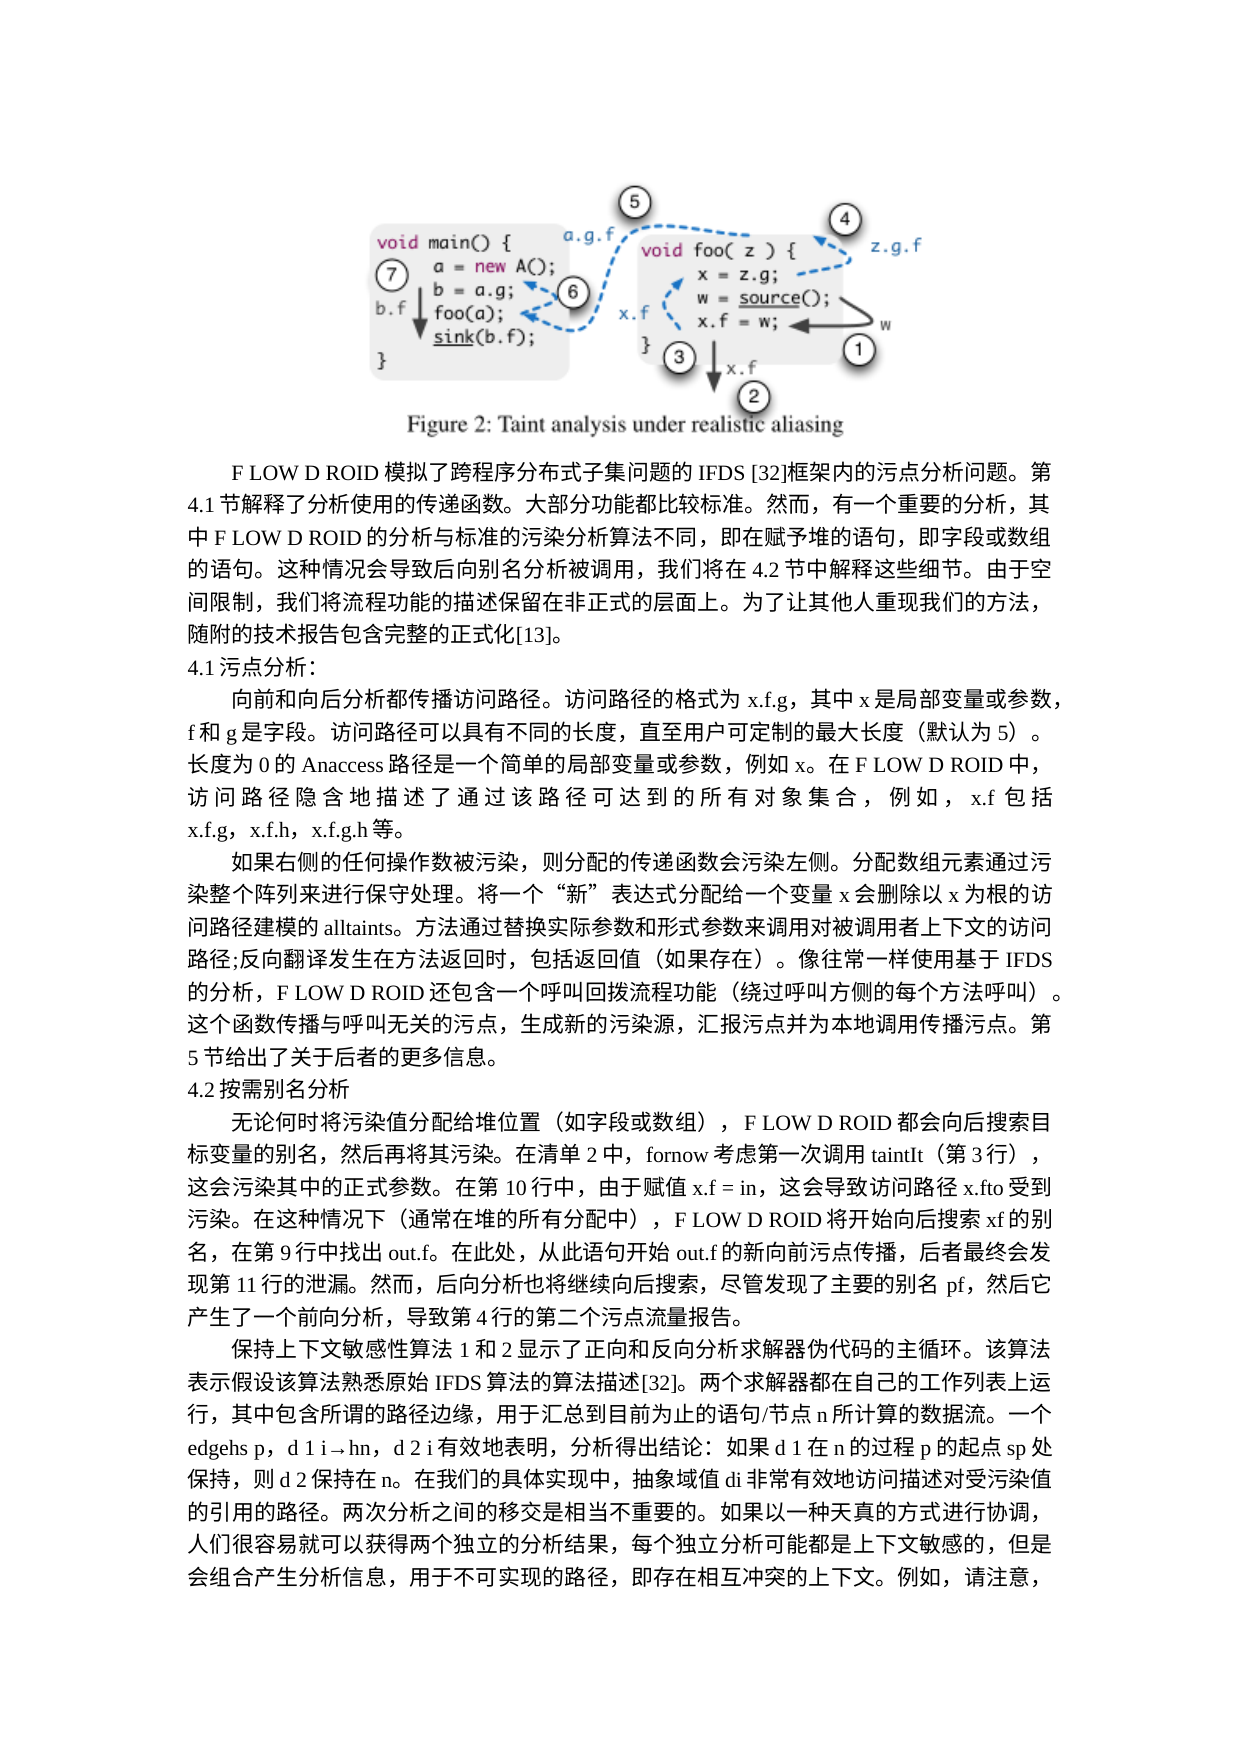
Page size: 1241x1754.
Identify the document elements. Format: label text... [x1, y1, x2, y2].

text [187, 1332, 1053, 1592]
text 4.1污点分析： [187, 649, 1053, 682]
text 如果右侧的任何操作数被污染，则分配的传递函数会污染左侧。分配数组元素通过污染整个阵列来进行保守处理。将一个“新”表达式分配给一个变量x会删除以x为根的访问路径建模的alltaints。方法通过替换实际参数和形式参数来调用对被调用者上下文的访问路径;反向翻译发生在方法返回时，包括返回值（如果存在）。像往常一样使用基于IFDS的分析，F LOW D ROID还包含一个呼叫回拨流程功能（绕过呼叫方侧的每个方法呼叫）。这个函数传播与呼叫无关的污点，生成新的污染源，汇报污点并为本地调用传播污点。第5节给出了关于后者的更多信息。 [187, 844, 1053, 1072]
picture [345, 162, 939, 453]
text F LOW D ROID模拟了跨程序分布式子集问题的IFDS [32]框架内的污点分析问题。第4.1节解释了分析使用的传递函数。大部分功能都比较标准。然而，有一个重要的分析，其中F LOW D ROID的分析与标准的污染分析算法不同，即在赋予堆的语句，即字段或数组的语句。这种情况会导致后向别名分析被调用，我们将在4.2节中解释这些细节。由于空间限制，我们将流程功能的描述保留在非正式的层面上。为了让其他人重现我们的方法，随附的技术报告包含完整的正式化[13]。 [187, 454, 1053, 649]
text 无论何时将污染值分配给堆位置（如字段或数组），F LOW D ROID都会向后搜索目标变量的别名，然后再将其污染。在清单2中，fornow考虑第一次调用taintIt（第3行），这会污染其中的正式参数。在第10行中，由于赋值x.f = in，这会导致访问路径x.fto受到污染。在这种情况下（通常在堆的所有分配中），F LOW D ROID将开始向后搜索xf的别名，在第9行中找出out.f。在此处，从此语句开始out.f的新向前污点传播，后者最终会发现第11行的泄漏。然而，后向分析也将继续向后搜索，尽管发现了主要的别名pf，然后它产生了一个前向分析，导致第4行的第二个污点流量报告。 [187, 1104, 1053, 1332]
text 向前和向后分析都传播访问路径。访问路径的格式为x.f.g，其中x是局部变量或参数，f和g是字段。访问路径可以具有不同的长度，直至用户可定制的最大长度（默认为5）。长度为0的Anaccess路径是一个简单的局部变量或参数，例如x。在F LOW D ROID中，访问路径隐含地描述了通过该路径可达到的所有对象集合，例如，x.f包括x.f.g，x.f.h，x.f.g.h等。 [187, 682, 1053, 844]
text 4.2按需别名分析 [187, 1072, 1053, 1104]
